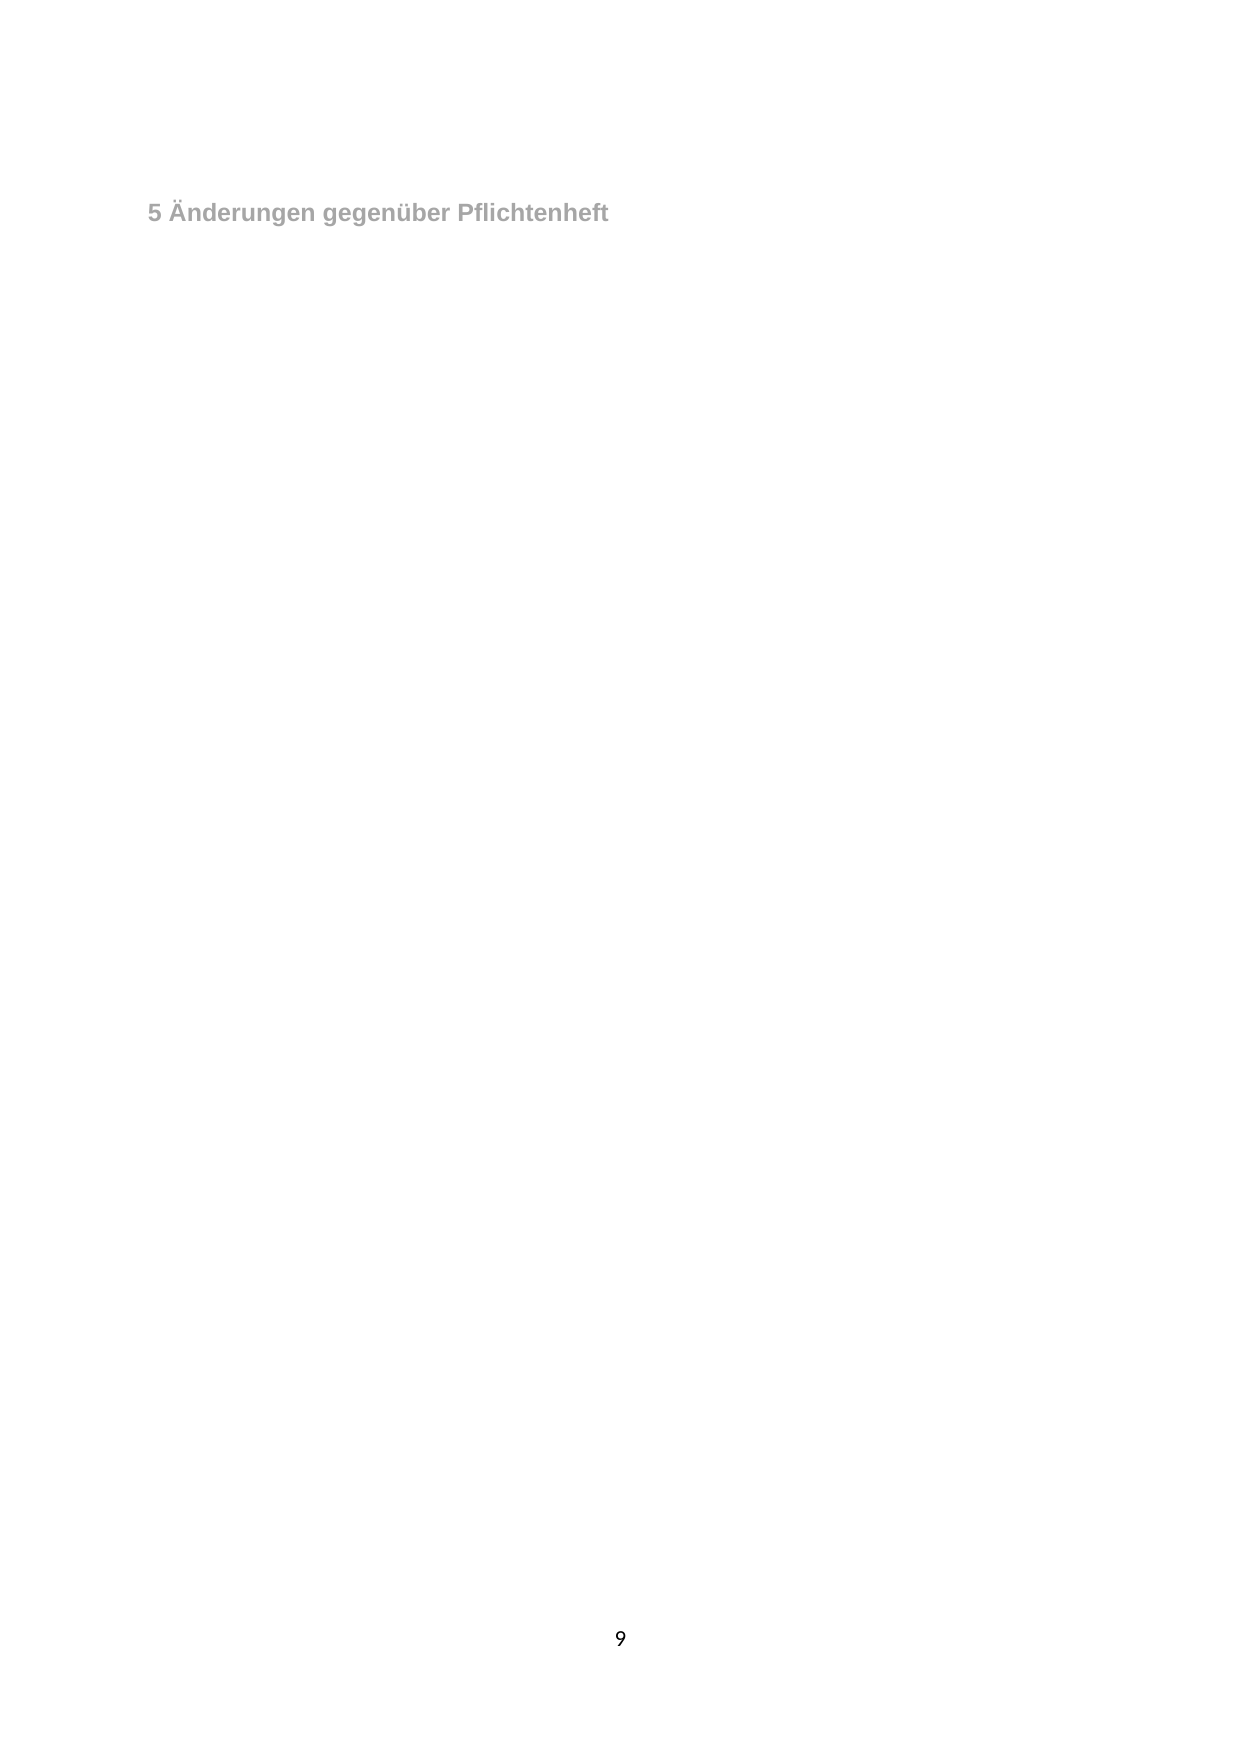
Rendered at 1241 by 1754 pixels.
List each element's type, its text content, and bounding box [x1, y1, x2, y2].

subtitle 5 Änderungen gegenüber Pflichtenheft [148, 198, 1093, 226]
